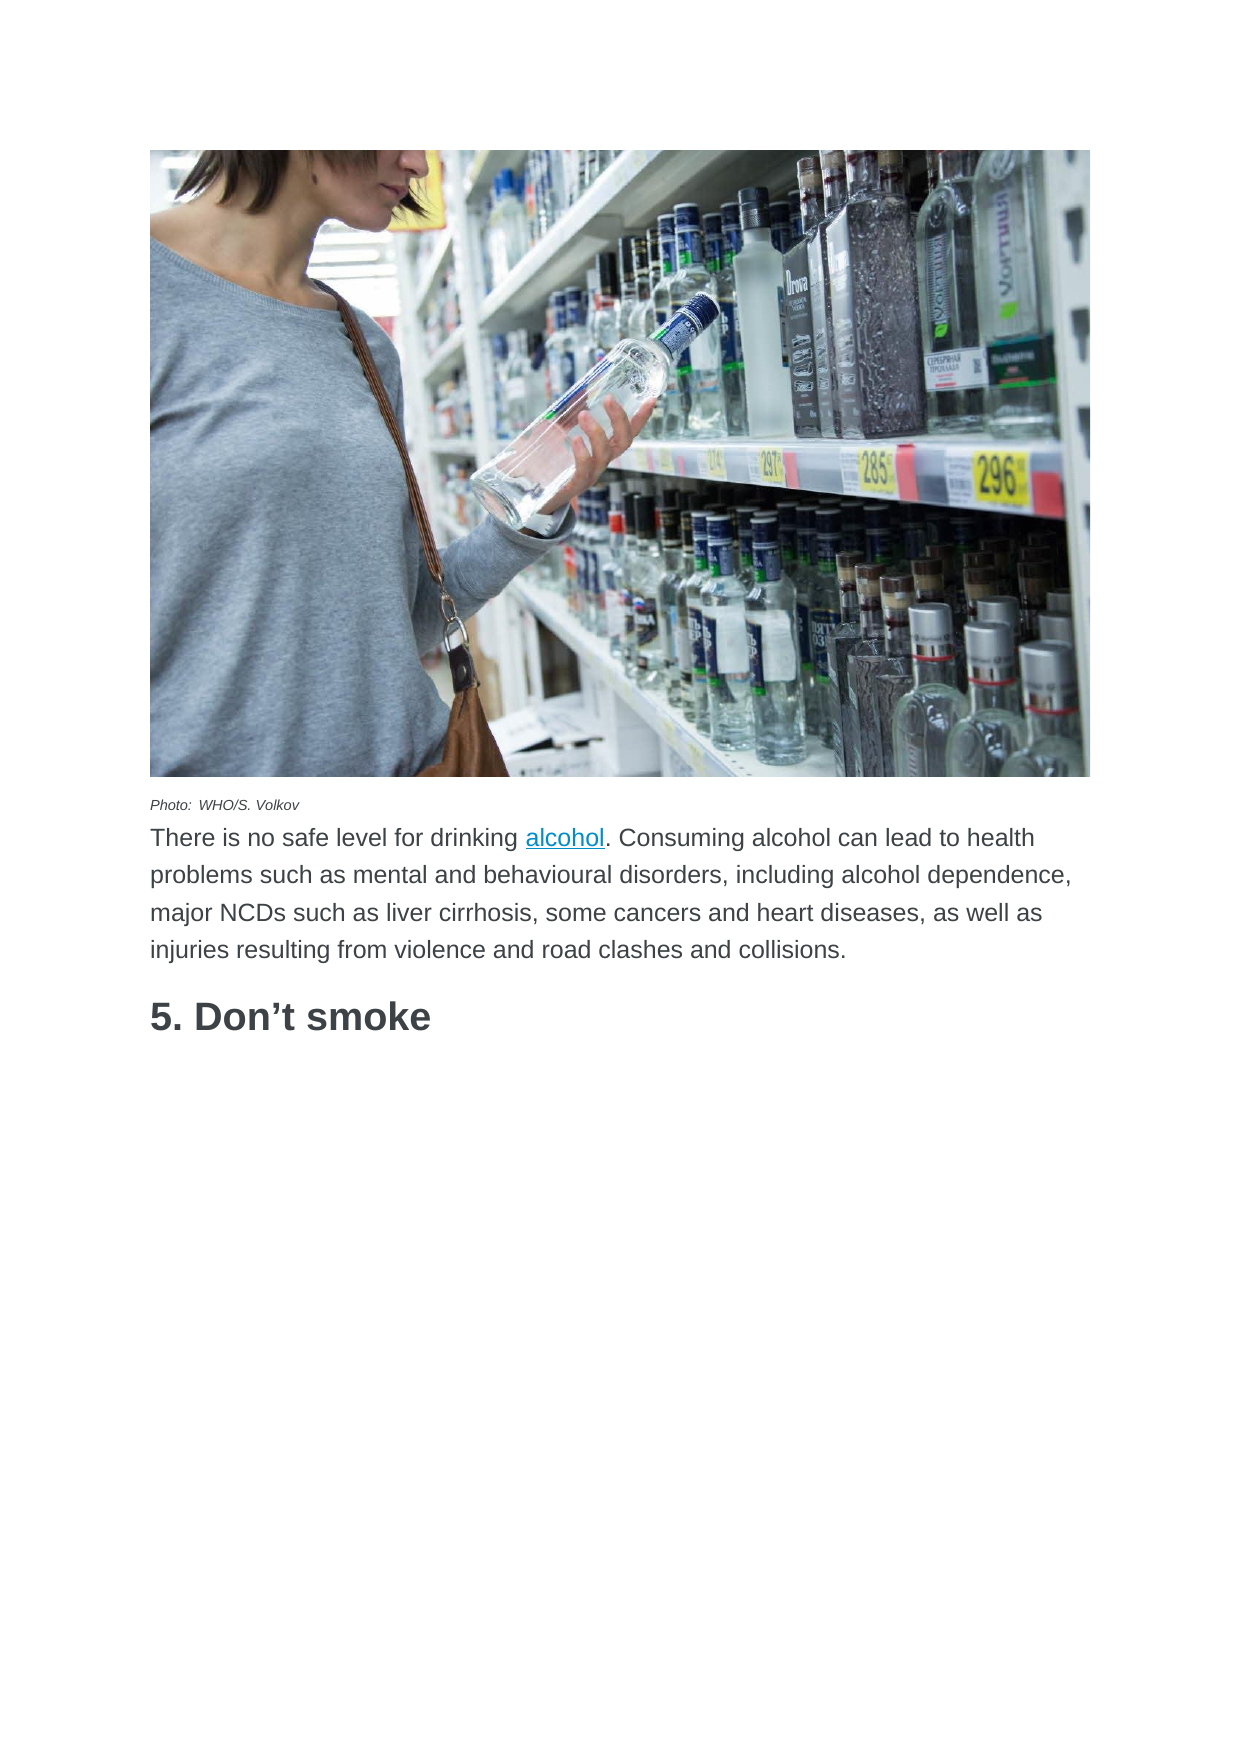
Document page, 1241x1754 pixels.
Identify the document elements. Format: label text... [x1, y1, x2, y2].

picture [150, 150, 1091, 777]
text 5. Don’t smoke [150, 993, 1090, 1039]
text Photo: WHO/S. Volkov There is no safe level for drinking alcohol. Consuming alcohol can lead to health problems such as mental and behavioural disorders, including alcohol dependence, major NCDs such as liver cirrhosis, some cancers and heart diseases, as well as injuries resulting from violence and road clashes and collisions. [150, 777, 1090, 964]
